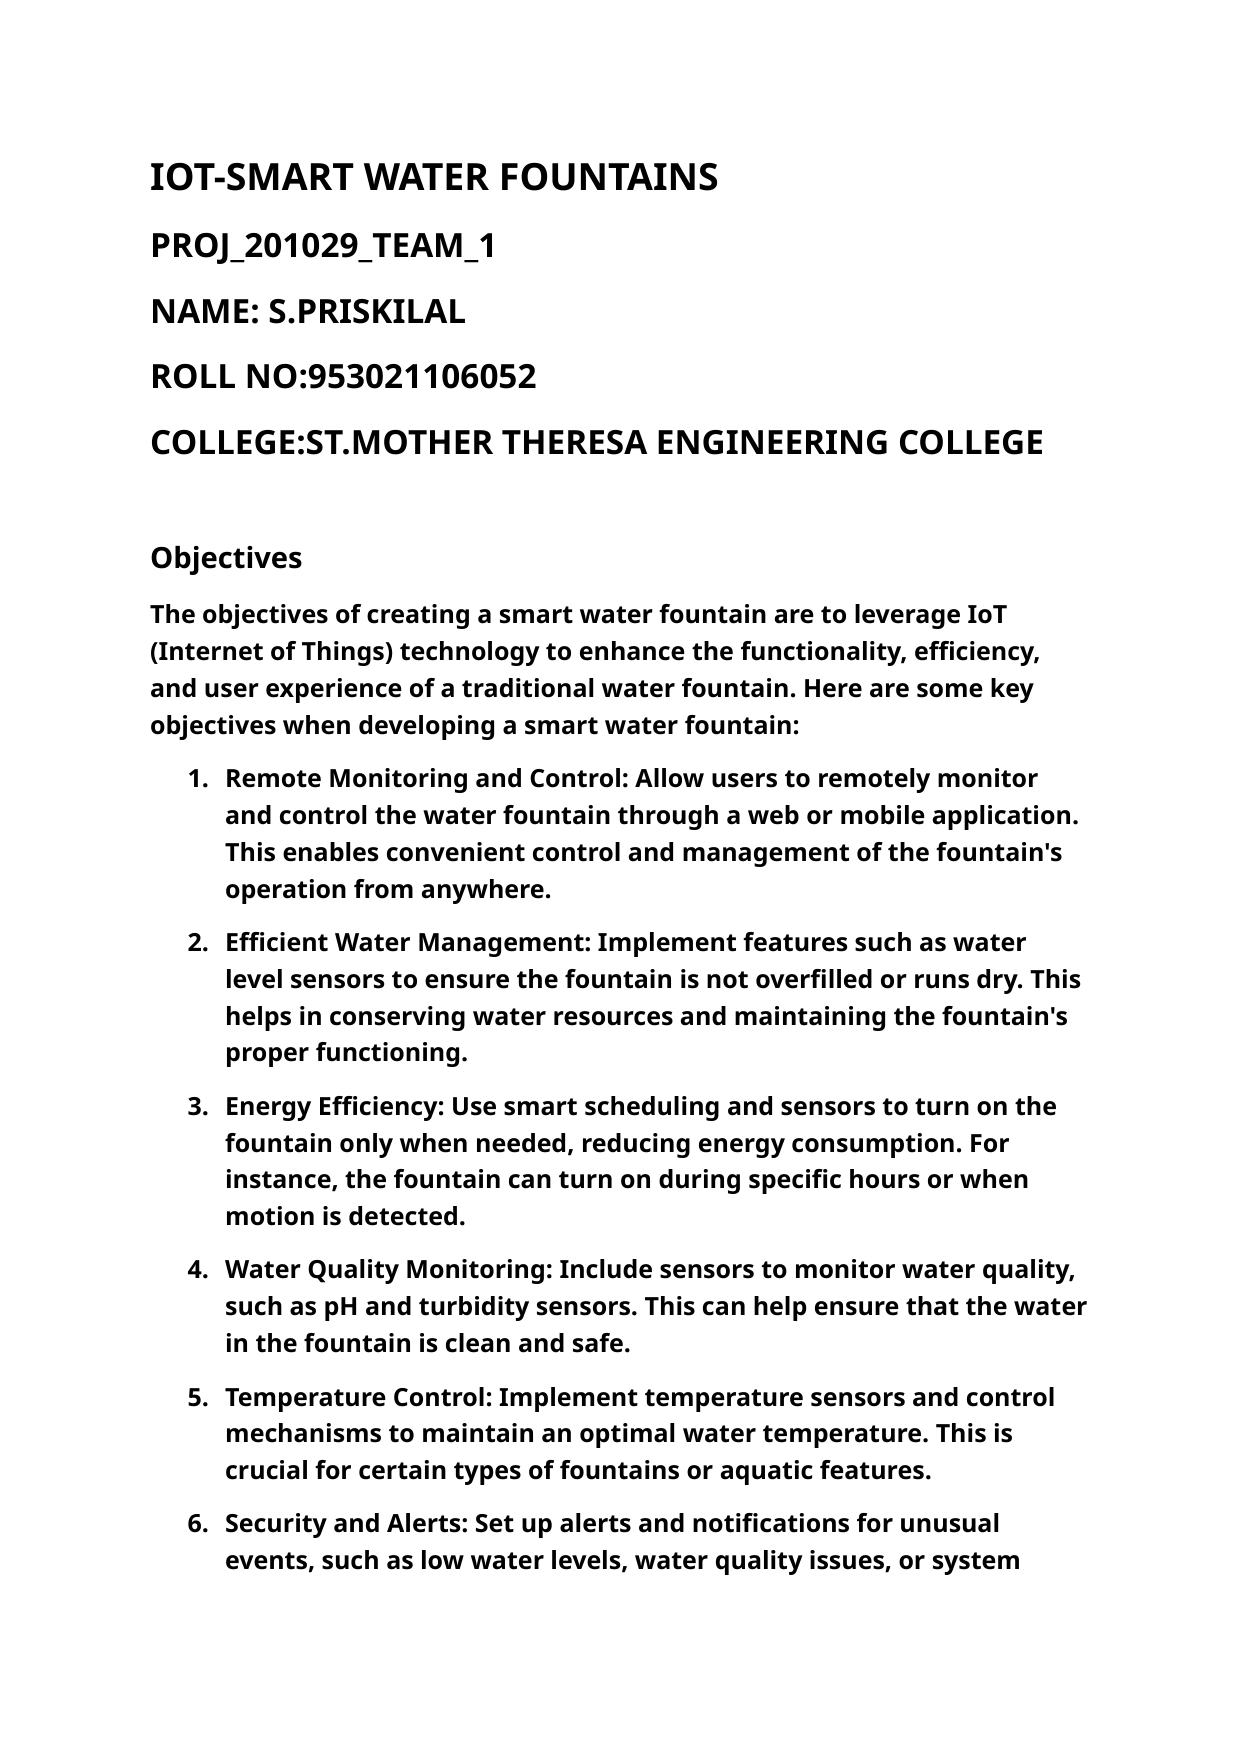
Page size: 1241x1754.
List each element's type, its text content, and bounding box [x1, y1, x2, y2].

text ROLL NO:953021106052 [150, 353, 1090, 398]
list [187, 1506, 1090, 1577]
text Objectives [150, 538, 1090, 577]
list Temperature Control: Implement temperature sensors and control mechanisms to maintain an optimal water temperature. This is crucial for certain types of fountains or aquatic features. [187, 1379, 1090, 1487]
text NAME: S.PRISKILAL [150, 287, 1090, 333]
list Water Quality Monitoring: Include sensors to monitor water quality, such as pH and turbidity sensors. This can help ensure that the water in the fountain is clean and safe. [187, 1252, 1090, 1360]
text The objectives of creating a smart water fountain are to leverage IoT (Internet of Things) technology to enhance the functionality, efficiency, and user experience of a traditional water fountain. Here are some key objectives when developing a smart water fountain: [150, 597, 1090, 742]
list Energy Efficiency: Use smart scheduling and sensors to turn on the fountain only when needed, reducing energy consumption. For instance, the fountain can turn on during specific hours or when motion is detected. [187, 1088, 1090, 1233]
text IOT-SMART WATER FOUNTAINS [150, 150, 1090, 201]
list Remote Monitoring and Control: Allow users to remotely monitor and control the water fountain through a web or mobile application. This enables convenient control and management of the fountain's operation from anywhere. [187, 761, 1090, 905]
text PROJ_201029_TEAM_1 [150, 222, 1090, 267]
list Efficient Water Management: Implement features such as water level sensors to ensure the fountain is not overfilled or runs dry. This helps in conserving water resources and maintaining the fountain's proper functioning. [187, 925, 1090, 1069]
text COLLEGE:ST.MOTHER THERESA ENGINEERING COLLEGE [150, 419, 1090, 464]
